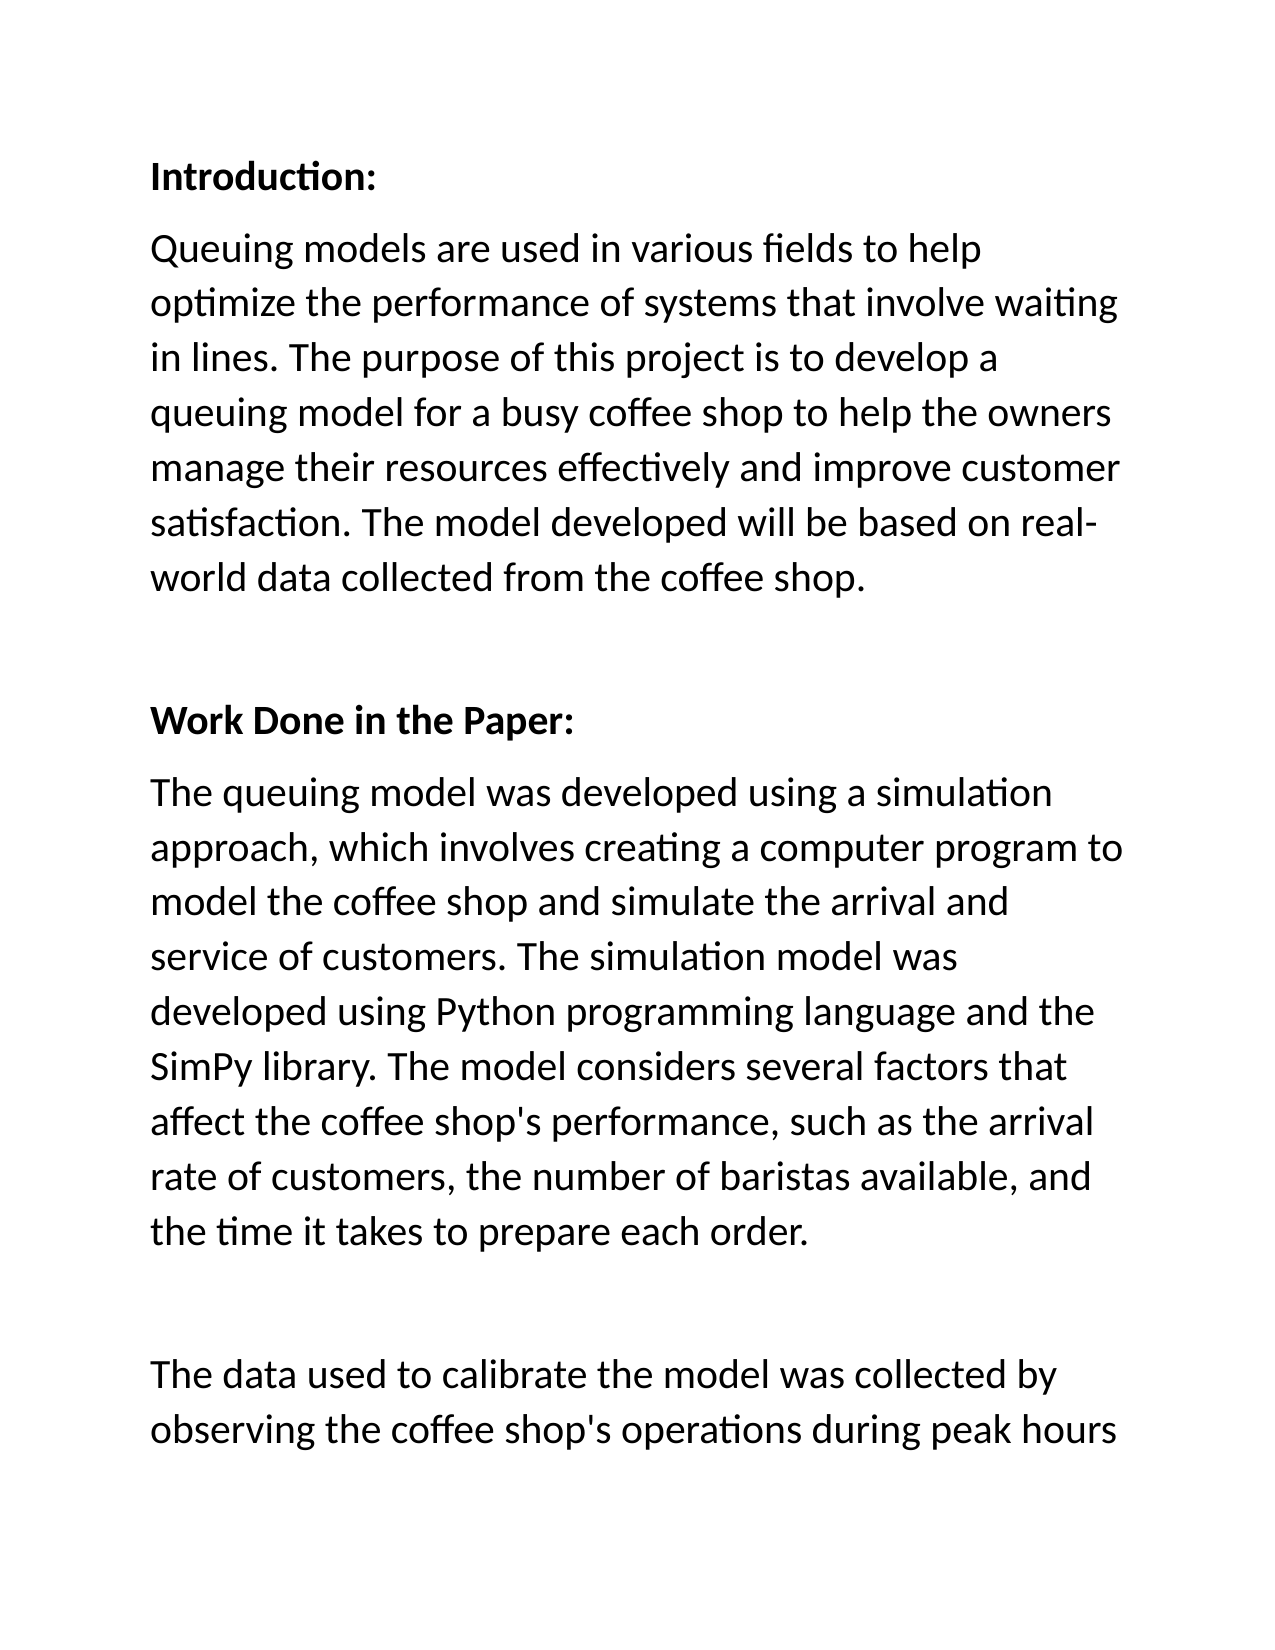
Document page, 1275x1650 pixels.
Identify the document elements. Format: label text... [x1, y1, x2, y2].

text Introduction: [150, 150, 1125, 201]
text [150, 1348, 1125, 1454]
text Queuing models are used in various fields to help optimize the performance of systems that involve waiting in lines. The purpose of this project is to develop a queuing model for a busy coffee shop to help the owners manage their resources effectively and improve customer satisfaction. The model developed will be based on real-world data collected from the coffee shop. [150, 222, 1125, 602]
text Work Done in the Paper: [150, 694, 1125, 745]
text The queuing model was developed using a simulation approach, which involves creating a computer program to model the coffee shop and simulate the arrival and service of customers. The simulation model was developed using Python programming language and the SimPy library. The model considers several factors that affect the coffee shop's performance, such as the arrival rate of customers, the number of baristas available, and the time it takes to prepare each order. [150, 766, 1125, 1256]
